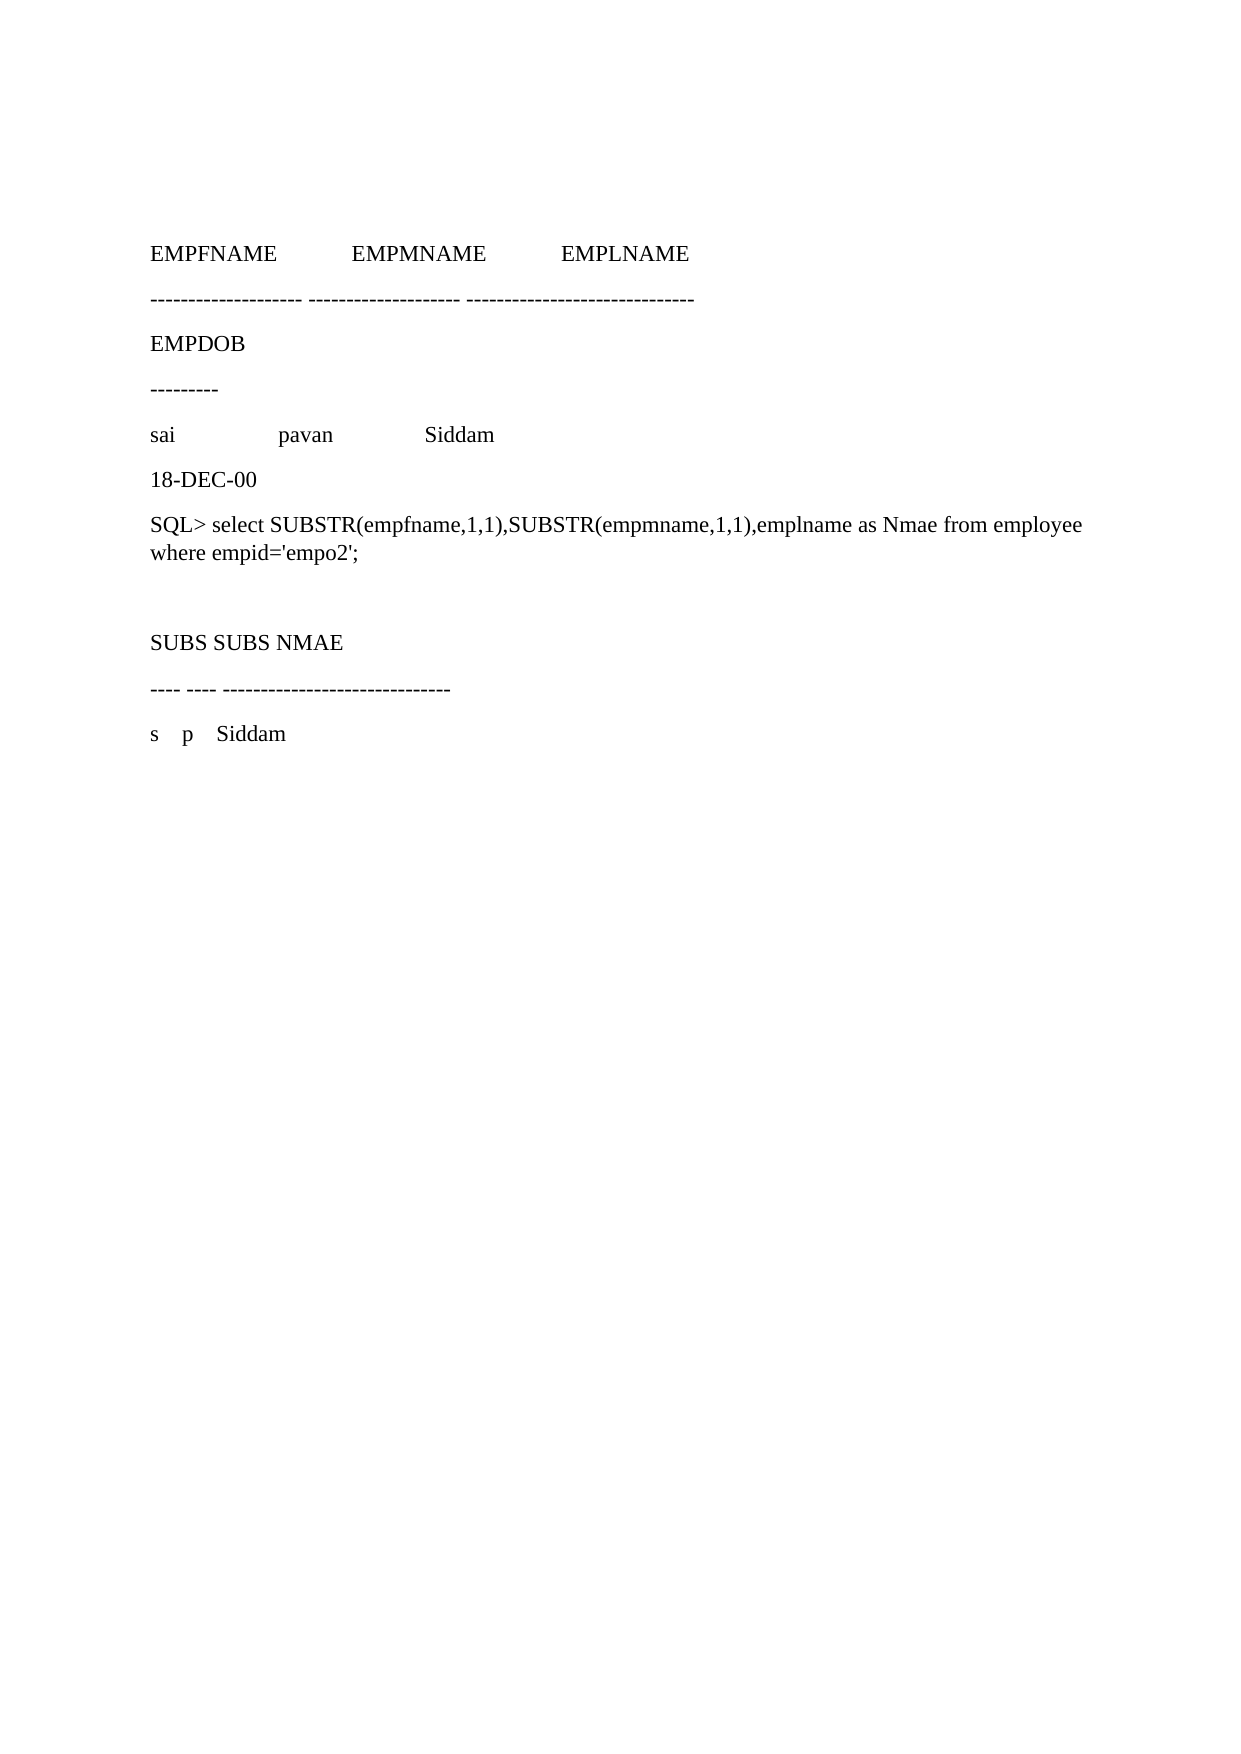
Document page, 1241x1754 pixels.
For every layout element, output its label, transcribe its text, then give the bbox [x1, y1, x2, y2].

text ---- ---- ------------------------------ [150, 674, 1090, 701]
text EMPDOB [150, 330, 1090, 357]
text SQL> select SUBSTR(empfname,1,1),SUBSTR(empmname,1,1),emplname as Nmae from employee where empid='empo2'; [150, 511, 1090, 566]
text EMPFNAME EMPMNAME EMPLNAME [150, 240, 1090, 267]
text s p Siddam [150, 720, 1090, 746]
text SUBS SUBS NMAE [150, 629, 1090, 656]
text 18-DEC-00 [150, 466, 1090, 492]
text --------- [150, 376, 1090, 402]
text -------------------- -------------------- ------------------------------ [150, 285, 1090, 312]
text sai pavan Siddam [150, 421, 1090, 447]
